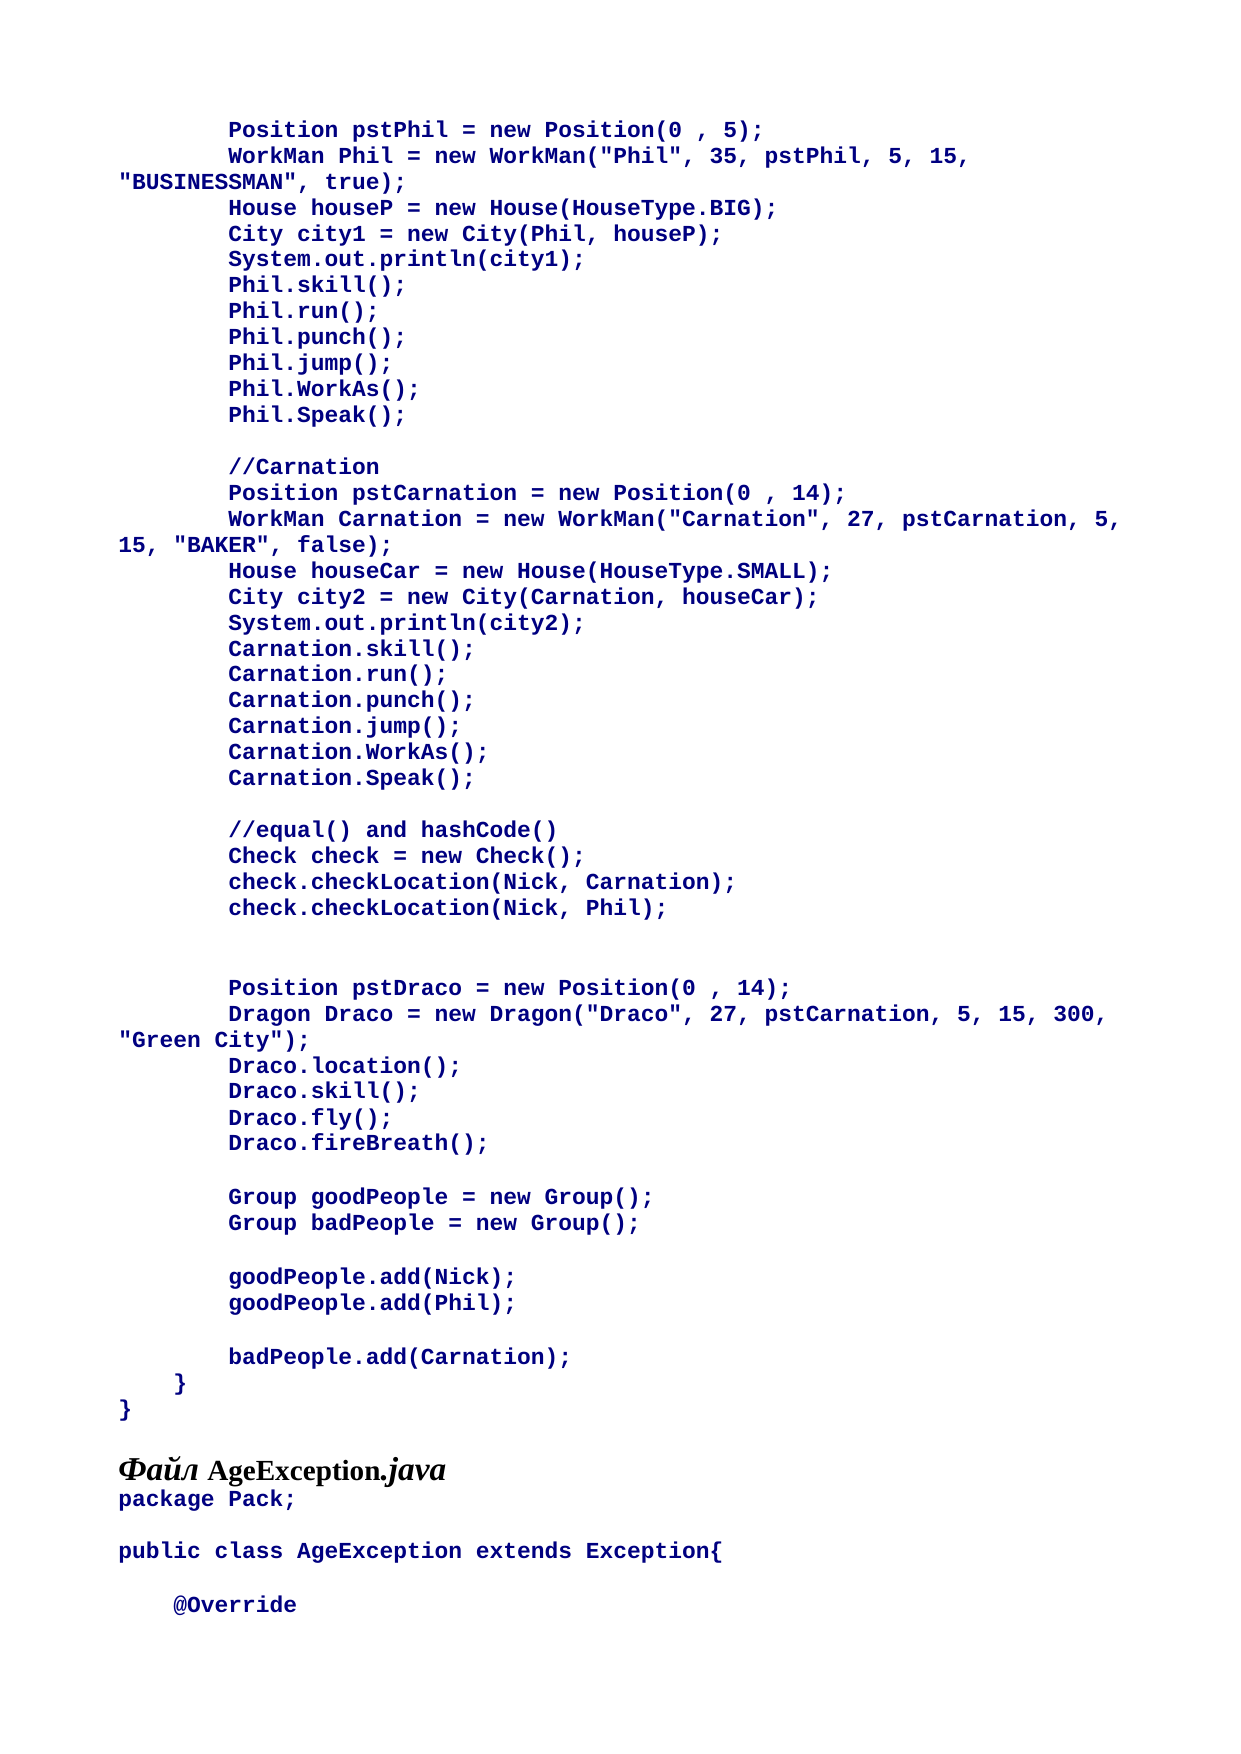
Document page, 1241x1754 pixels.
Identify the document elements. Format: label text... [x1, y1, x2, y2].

text Phil.run(); [118, 300, 1122, 326]
text Carnation.run(); [118, 663, 1122, 689]
text Position pstCarnation = new Position(0 , 14); [118, 481, 1122, 507]
text Check check = new Check(); [118, 844, 1122, 870]
text Phil.Speak(); [118, 403, 1122, 429]
text Файл AgeException.java [118, 1449, 1122, 1488]
text Position pstDraco = new Position(0 , 14); [118, 976, 1122, 1002]
text badPeople.add(Carnation); [118, 1346, 1122, 1371]
text Carnation.punch(); [118, 689, 1122, 715]
text } [118, 1371, 1122, 1397]
text Carnation.Speak(); [118, 767, 1122, 792]
text Carnation.WorkAs(); [118, 741, 1122, 767]
text //equal() and hashCode() [118, 818, 1122, 844]
text City city1 = new City(Phil, houseP); [118, 222, 1122, 248]
text Phil.jump(); [118, 352, 1122, 377]
text //Carnation [118, 455, 1122, 481]
text Phil.WorkAs(); [118, 377, 1122, 403]
text City city2 = new City(Carnation, houseCar); [118, 585, 1122, 611]
text check.checkLocation(Nick, Carnation); [118, 870, 1122, 896]
text System.out.println(city2); [118, 611, 1122, 637]
text Carnation.jump(); [118, 715, 1122, 741]
text Carnation.skill(); [118, 637, 1122, 663]
text Phil.punch(); [118, 326, 1122, 352]
text Group goodPeople = new Group(); [118, 1186, 1122, 1212]
text WorkMan Phil = new WorkMan("Phil", 35, pstPhil, 5, 15, "BUSINESSMAN", true); [118, 144, 1122, 196]
text goodPeople.add(Phil); [118, 1292, 1122, 1317]
text } [118, 1397, 1122, 1423]
text House houseCar = new House(HouseType.SMALL); [118, 559, 1122, 585]
text House houseP = new House(HouseType.BIG); [118, 196, 1122, 222]
text System.out.println(city1); [118, 248, 1122, 274]
text Draco.location(); [118, 1054, 1122, 1080]
text goodPeople.add(Nick); [118, 1266, 1122, 1292]
text Draco.fly(); [118, 1106, 1122, 1132]
text Phil.skill(); [118, 274, 1122, 300]
text package Pack; [118, 1488, 1122, 1513]
text public class AgeException extends Exception{ [118, 1539, 1122, 1565]
text Group badPeople = new Group(); [118, 1212, 1122, 1238]
text Position pstPhil = new Position(0 , 5); [118, 118, 1122, 144]
text check.checkLocation(Nick, Phil); [118, 896, 1122, 922]
text Dragon Draco = new Dragon("Draco", 27, pstCarnation, 5, 15, 300, "Green City"); [118, 1002, 1122, 1054]
text WorkMan Carnation = new WorkMan("Carnation", 27, pstCarnation, 5, 15, "BAKER", false); [118, 507, 1122, 559]
text Draco.fireBreath(); [118, 1132, 1122, 1158]
text @Override [118, 1593, 1122, 1619]
text Draco.skill(); [118, 1080, 1122, 1106]
